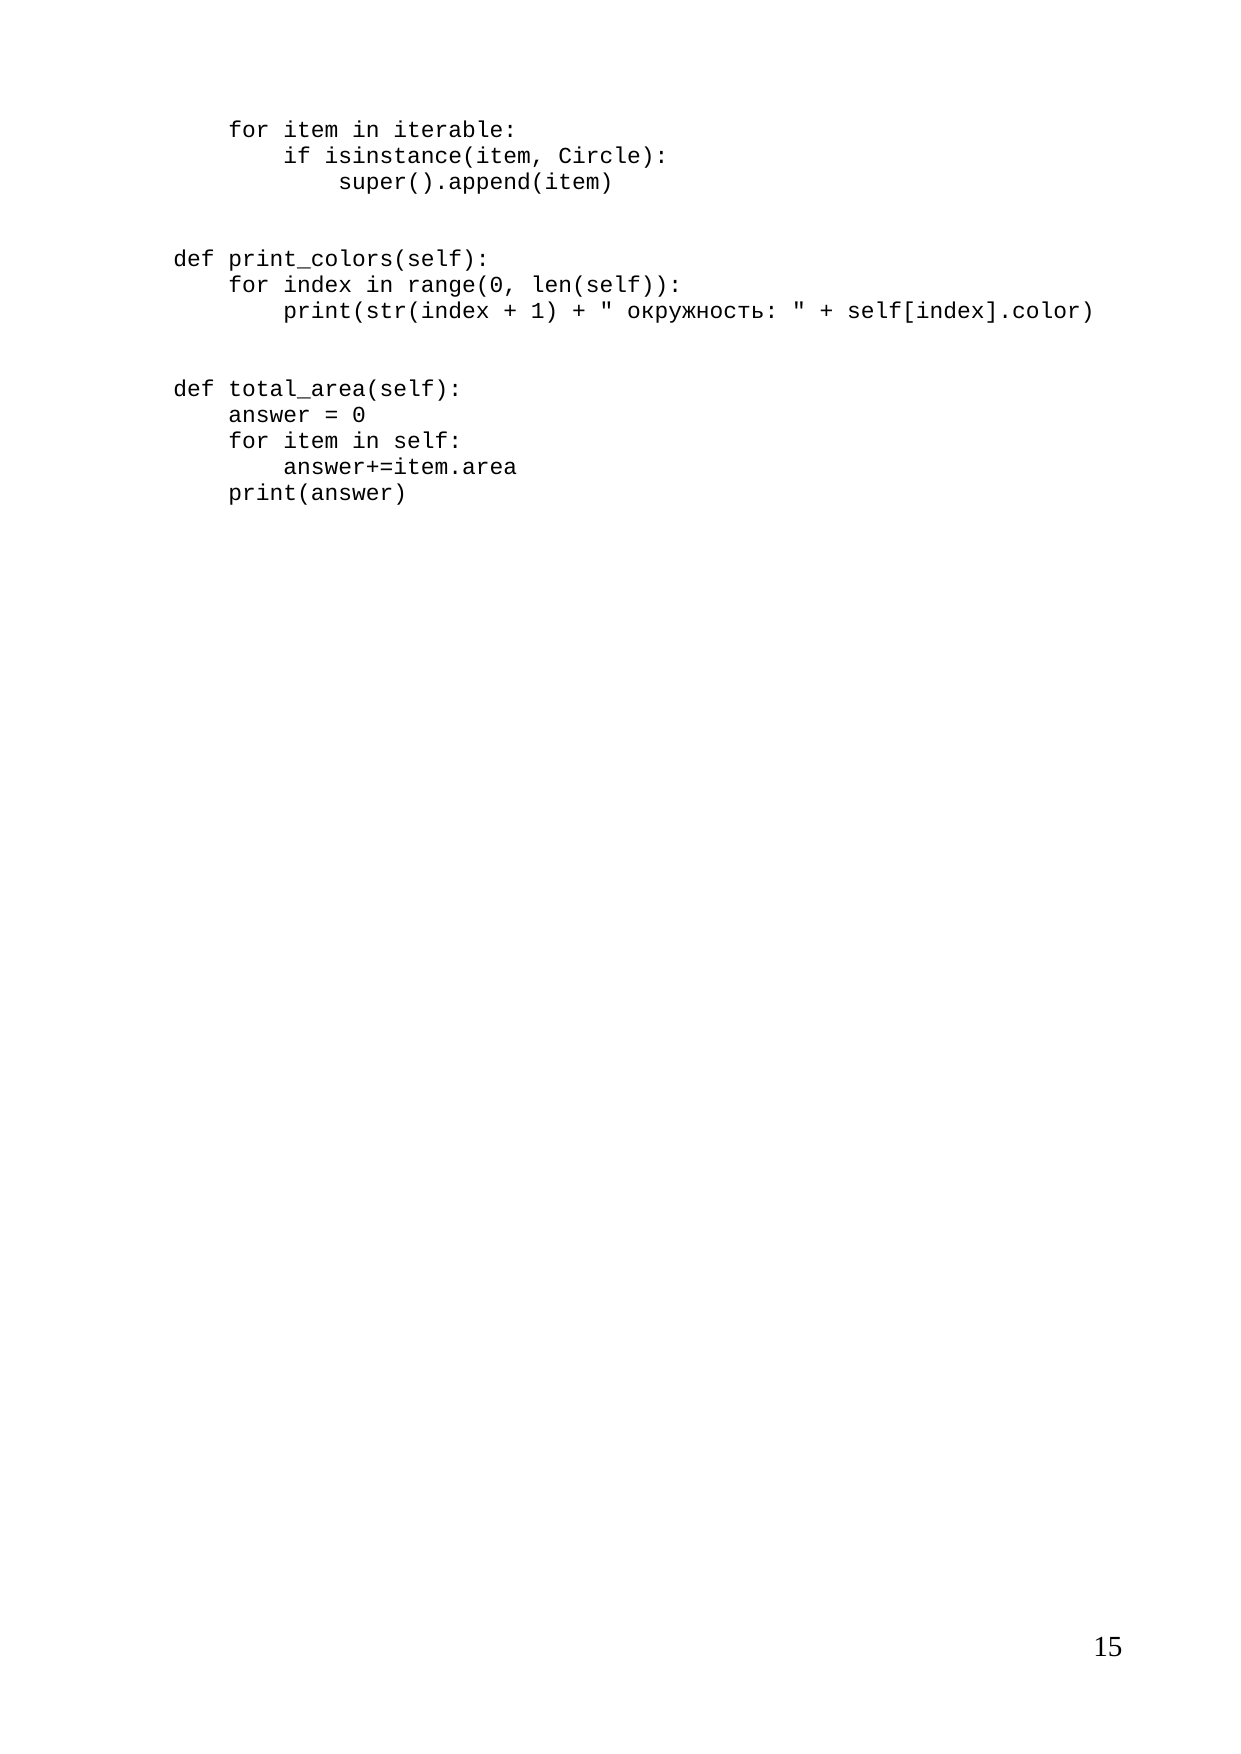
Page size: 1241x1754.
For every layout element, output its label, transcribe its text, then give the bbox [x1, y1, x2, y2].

text print(str(index + 1) + " окружность: " + self[index].color) [118, 300, 1122, 326]
text def print_colors(self): [118, 248, 1122, 274]
text answer = 0 [118, 403, 1122, 429]
text super().append(item) [118, 170, 1122, 196]
text answer+=item.area [118, 455, 1122, 481]
text for item in self: [118, 429, 1122, 455]
text def total_area(self): [118, 377, 1122, 403]
text print(answer) [118, 481, 1122, 507]
text if isinstance(item, Circle): [118, 144, 1122, 170]
text for item in iterable: [118, 118, 1122, 144]
text for index in range(0, len(self)): [118, 274, 1122, 300]
